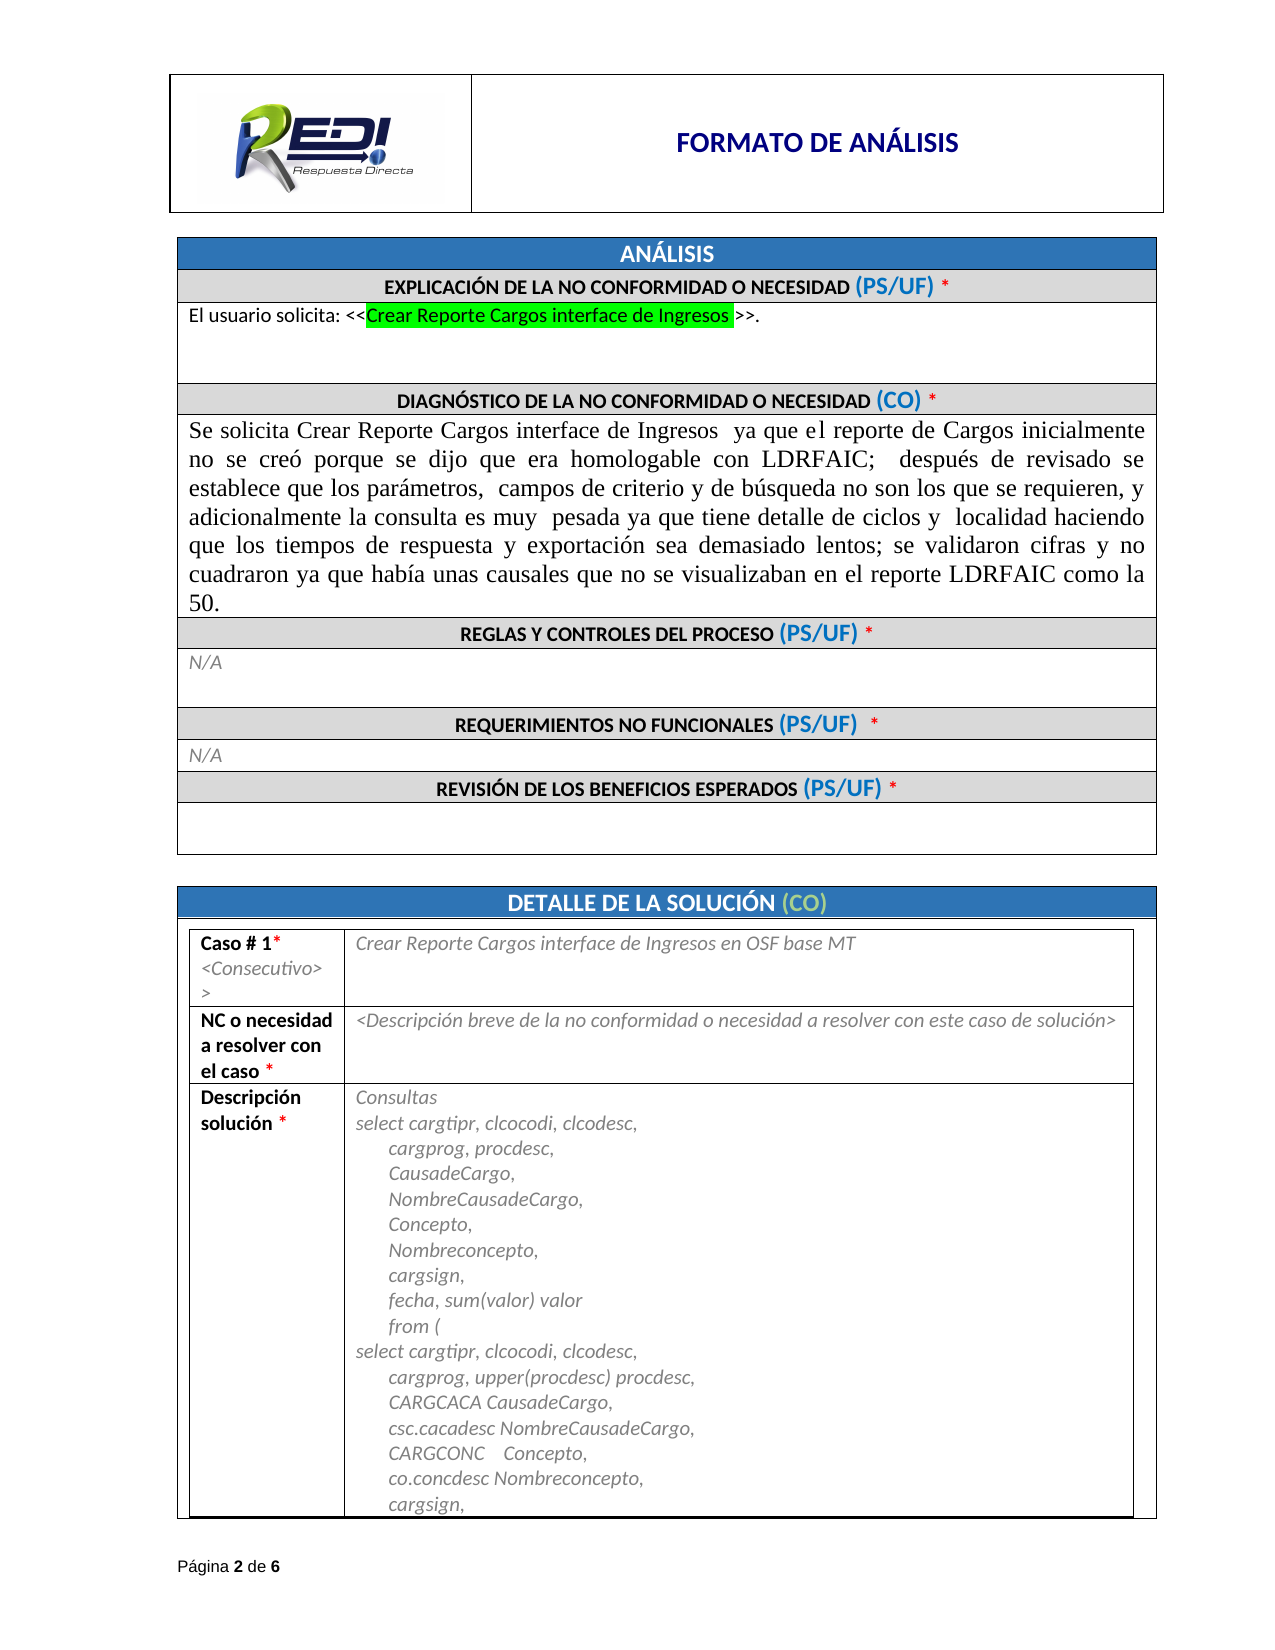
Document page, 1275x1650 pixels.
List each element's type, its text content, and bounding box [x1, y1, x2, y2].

picture [197, 93, 445, 204]
table_cell REQUERIMIENTOS NO FUNCIONALES (PS/UF) * [178, 708, 1156, 739]
table_cell EXPLICACIÓN DE LA NO CONFORMIDAD O NECESIDAD (PS/UF) * [178, 270, 1156, 302]
table_cell [178, 803, 1156, 854]
table_cell El usuario solicita: <<Crear Reporte Cargos interface de Ingresos >>. [178, 303, 1156, 383]
table_cell Se solicita Crear Reporte Cargos interface de Ingresos ya que el reporte de Cargos inicialmente no se creó porque se dijo que era homologable con LDRFAIC; después de revisado se establece que los parámetros, campos de criterio y de búsqueda no son los que se requieren, y adicionalmente la consulta es muy pesada ya que tiene detalle de ciclos y localidad haciendo que los tiempos de respuesta y exportación sea demasiado lentos; se validaron cifras y no cuadraron ya que había unas causales que no se visualizaban en el reporte LDRFAIC como la 50. [178, 415, 1156, 617]
table_cell REVISIÓN DE LOS BENEFICIOS ESPERADOS (PS/UF) * [178, 772, 1156, 802]
table_cell N/A [178, 649, 1156, 707]
table_cell [178, 919, 1156, 1517]
table_cell REGLAS Y CONTROLES DEL PROCESO (PS/UF) * [178, 618, 1156, 648]
table_cell N/A [178, 740, 1156, 771]
table_header ANÁLISIS [178, 238, 1156, 269]
table_cell DIAGNÓSTICO DE LA NO CONFORMIDAD O NECESIDAD (CO) * [178, 384, 1156, 414]
table_header DETALLE DE LA SOLUCIÓN (CO) [178, 887, 1156, 917]
